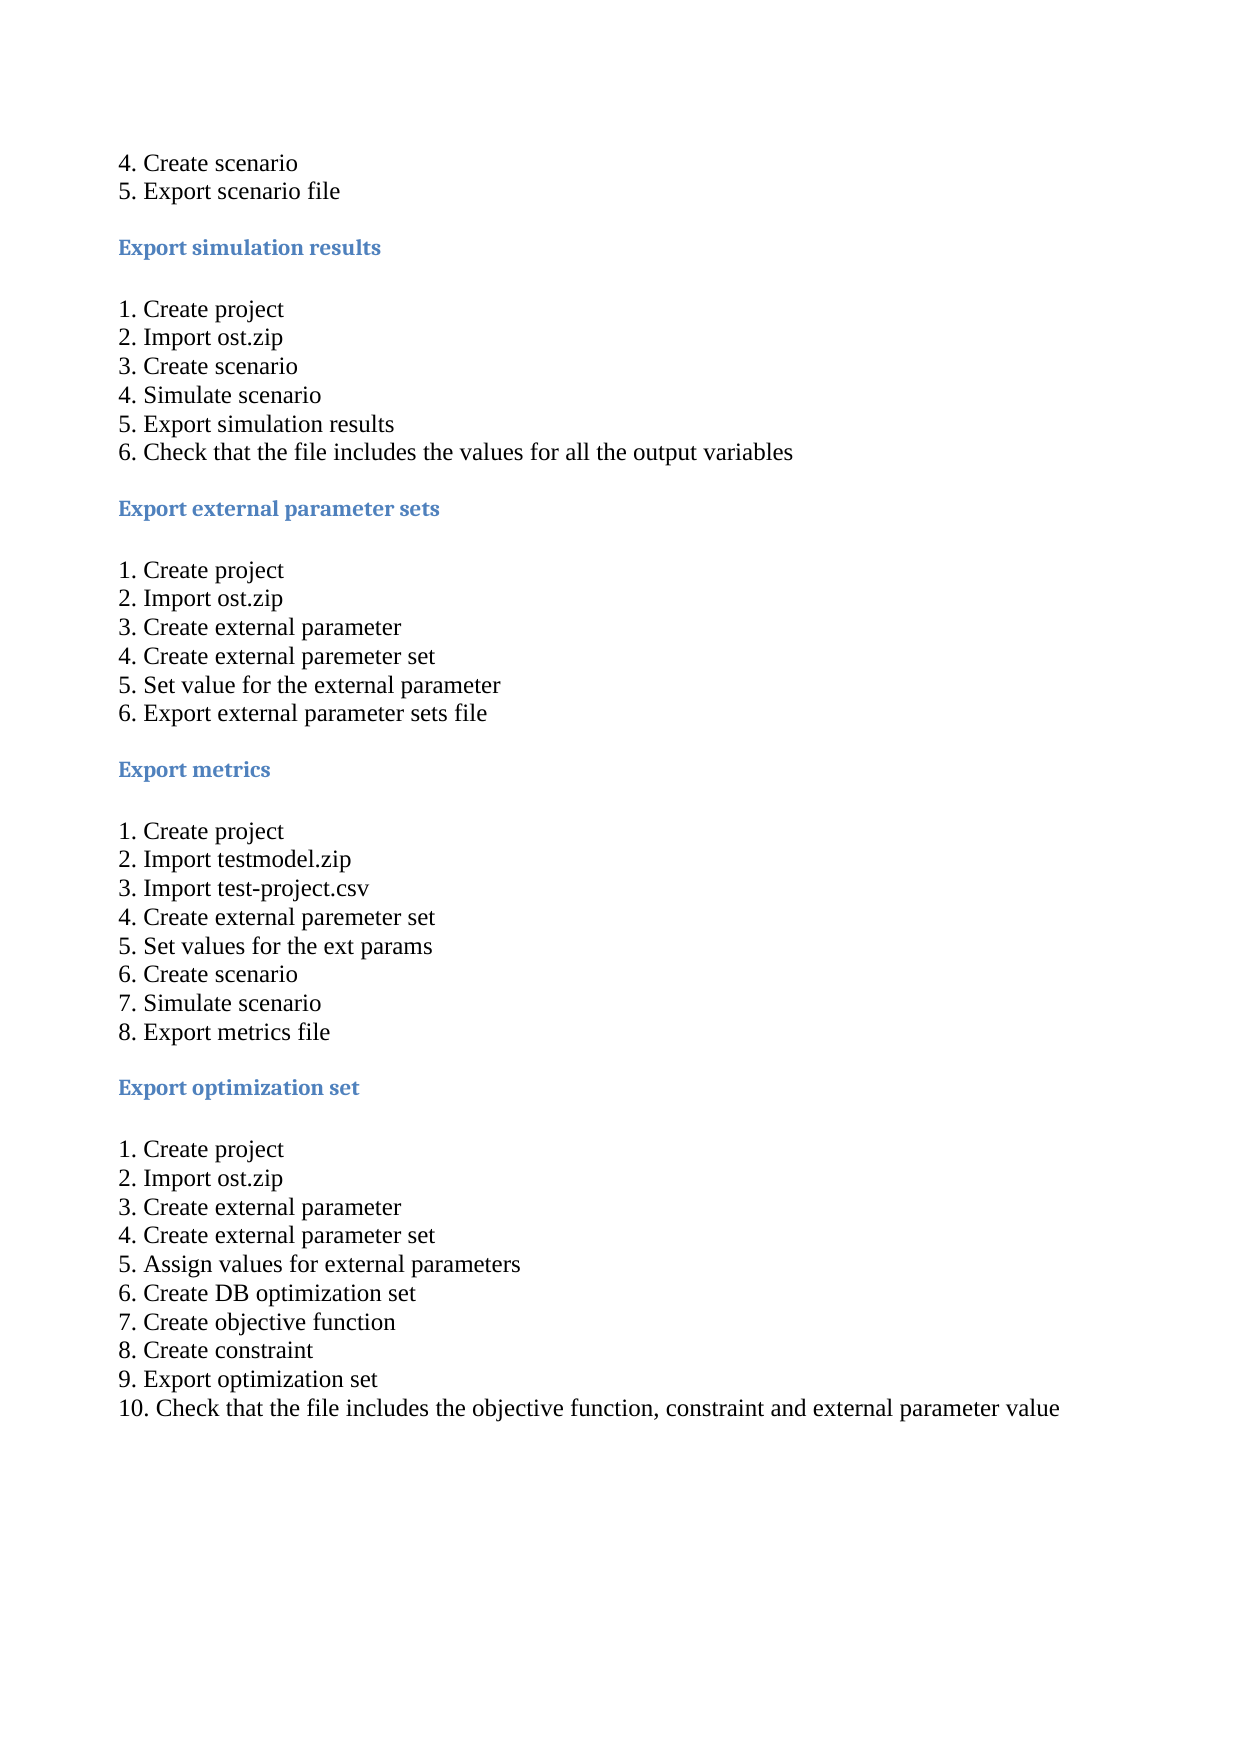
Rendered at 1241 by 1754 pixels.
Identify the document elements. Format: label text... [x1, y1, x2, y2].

subtitle Export optimization set [118, 1075, 1122, 1101]
text 1. Create project 2. Import testmodel.zip 3. Import test-project.csv 4. Create external paremeter set 5. Set values for the ext params 6. Create scenario 7. Simulate scenario 8. Export metrics file [118, 816, 1122, 1046]
subtitle Export simulation results [118, 234, 1122, 261]
text 1. Create project 2. Import ost.zip 3. Create external parameter 4. Create external paremeter set 5. Set value for the external parameter 6. Export external parameter sets file [118, 555, 1122, 727]
text 1. Create project 2. Import ost.zip 3. Create external parameter 4. Create external parameter set 5. Assign values for external parameters 6. Create DB optimization set 7. Create objective function 8. Create constraint 9. Export optimization set 10. Check that the file includes the objective function, constraint and external parameter value [118, 1134, 1122, 1422]
text 1. Create project 2. Import testmodel.zip 3. Import test-project.csv 4. Create scenario 5. Export scenario file [118, 148, 1122, 205]
subtitle Export external parameter sets [118, 495, 1122, 522]
subtitle Export metrics [118, 756, 1122, 783]
